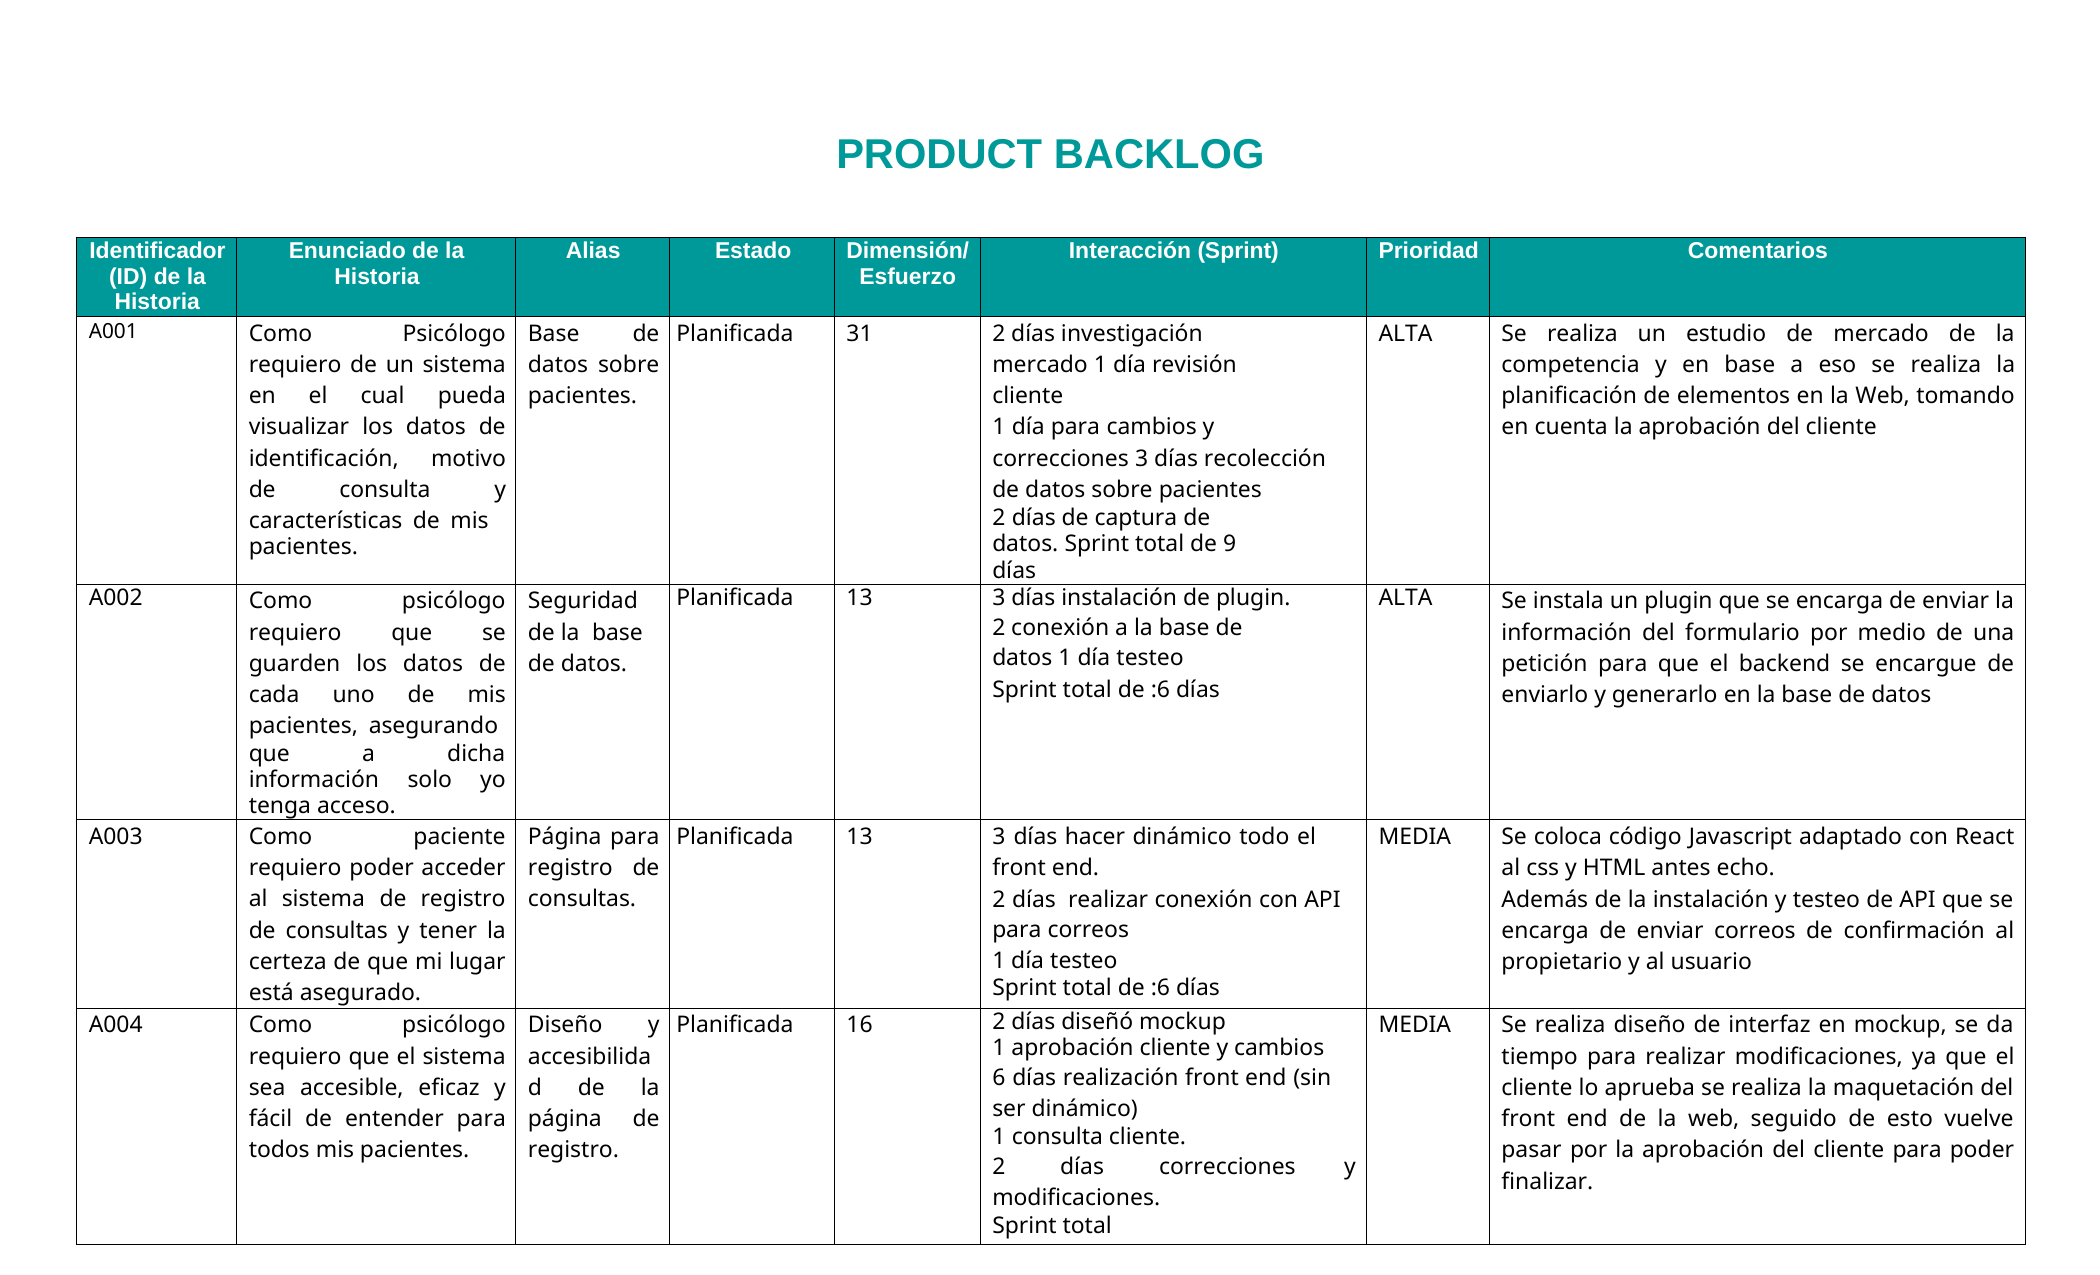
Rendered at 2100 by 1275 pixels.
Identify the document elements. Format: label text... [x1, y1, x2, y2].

table_cell A001 [77, 317, 236, 583]
table_cell 13 [835, 585, 980, 819]
table_cell 3 días hacer dinámico todo el front end. 2 días realizar conexión con API para correos 1 día testeo Sprint total de :6 días [981, 820, 1366, 1007]
table_header Comentarios [1490, 238, 2025, 316]
table_cell Seguridad de la base de datos. [516, 585, 669, 819]
table_cell Se instala un plugin que se encarga de enviar la información del formulario por medio de una petición para que el backend se encargue de enviarlo y generarlo en la base de datos [1490, 585, 2025, 819]
table_header Identificador (ID) de la Historia [77, 238, 236, 316]
table_cell 16 [835, 1009, 980, 1244]
table_header Alias [516, 238, 669, 316]
subtitle PRODUCT BACKLOG [131, 129, 1969, 177]
table_cell 2 días investigación mercado 1 día revisión cliente día para cambios y correcciones 3 días recolección de datos sobre pacientes días de captura de datos. Sprint total de 9 días [981, 317, 1366, 583]
table_cell Como Psicólogo requiero de un sistema en el cual pueda visualizar los datos de identificación, motivo de consulta y características de mis pacientes. [237, 317, 515, 583]
table_header Interacción (Sprint) [981, 238, 1366, 316]
table_cell ALTA [1367, 317, 1489, 583]
table_cell ALTA [1367, 585, 1489, 819]
table_cell Planificada [670, 820, 834, 1007]
table_cell MEDIA [1367, 820, 1489, 1007]
table_header Dimensión/ Esfuerzo [835, 238, 980, 316]
table_cell Planificada [670, 317, 834, 583]
table_header Estado [670, 238, 834, 316]
table_header Prioridad [1367, 238, 1489, 316]
table_cell A004 [77, 1009, 236, 1244]
table_cell MEDIA [1367, 1009, 1489, 1244]
table_cell Página para registro de consultas. [516, 820, 669, 1007]
table_cell Planificada [670, 585, 834, 819]
table_cell A002 [77, 585, 236, 819]
table_header Enunciado de la Historia [237, 238, 515, 316]
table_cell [1490, 1009, 2025, 1244]
table_cell Se coloca código Javascript adaptado con React al css y HTML antes echo. Además de la instalación y testeo de API que se encarga de enviar correos de confirmación al propietario y al usuario [1490, 820, 2025, 1007]
table_cell Planificada [670, 1009, 834, 1244]
table_cell Base de datos sobre pacientes. [516, 317, 669, 583]
table_cell 31 [835, 317, 980, 583]
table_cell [237, 1009, 515, 1244]
table_cell Como psicólogo requiero que se guarden los datos de cada uno de mis pacientes, asegurando que a dicha información solo yo tenga acceso. [237, 585, 515, 819]
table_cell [516, 1009, 669, 1244]
table_cell Se realiza un estudio de mercado de la competencia y en base a eso se realiza la planificación de elementos en la Web, tomando en cuenta la aprobación del cliente [1490, 317, 2025, 583]
table_cell A003 [77, 820, 236, 1007]
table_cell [981, 1009, 1366, 1244]
table_cell 13 [835, 820, 980, 1007]
table_cell Como paciente requiero poder acceder al sistema de registro de consultas y tener la certeza de que mi lugar está asegurado. [237, 820, 515, 1007]
table_cell 3 días instalación de plugin. 2 conexión a la base de datos 1 día testeo Sprint total de :6 días [981, 585, 1366, 819]
